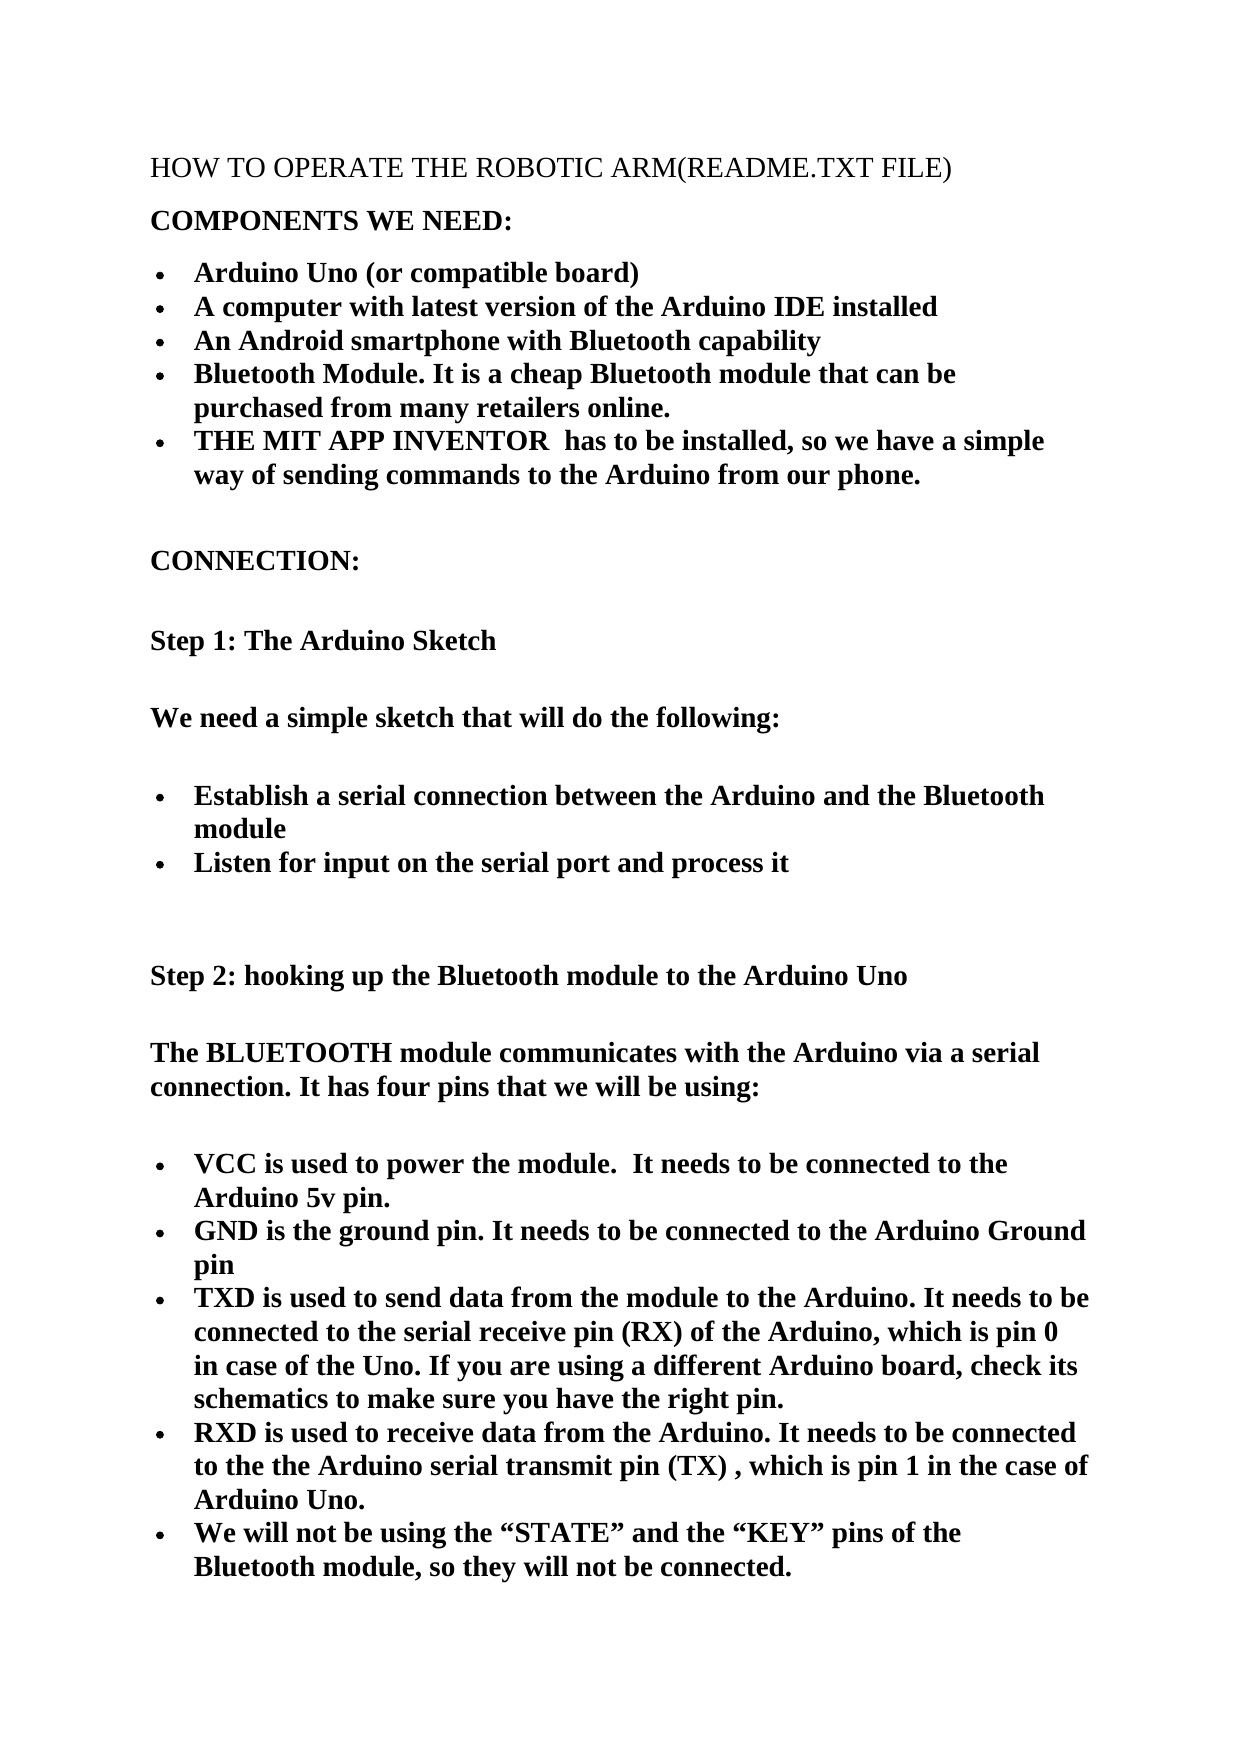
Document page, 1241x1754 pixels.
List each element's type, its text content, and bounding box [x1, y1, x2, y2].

list TXD is used to send data from the module to the Arduino. It needs to be connected to the serial receive pin (RX) of the Arduino, which is pin 0 in case of the Uno. If you are using a different Arduino board, check its schematics to make sure you have the right pin. [156, 1281, 1090, 1415]
list Bluetooth Module. It is a cheap Bluetooth module that can be purchased from many retailers online. [156, 356, 1090, 423]
text Step 1: The Arduino Sketch [150, 623, 1090, 657]
list GND is the ground pin. It needs to be connected to the Arduino Ground pin [156, 1213, 1090, 1281]
list Arduino Uno (or compatible board) [156, 256, 1090, 289]
list An Android smartphone with Bluetooth capability [156, 323, 1090, 356]
list THE MIT APP INVENTOR has to be installed, so we have a simple way of sending commands to the Arduino from our phone. [156, 423, 1090, 490]
list We will not be using the “STATE” and the “KEY” pins of the Bluetooth module, so they will not be connected. [156, 1515, 1090, 1582]
text HOW TO OPERATE THE ROBOTIC ARM(README.TXT FILE) [150, 150, 1090, 183]
list RXD is used to receive data from the Arduino. It needs to be connected to the the Arduino serial transmit pin (TX) , which is pin 1 in the case of Arduino Uno. [156, 1415, 1090, 1515]
list Listen for input on the serial port and process it [156, 845, 1090, 878]
text The BLUETOOTH module communicates with the Arduino via a serial connection. It has four pins that we will be using: [150, 1036, 1090, 1103]
list Establish a serial connection between the Arduino and the Bluetooth module [156, 778, 1090, 845]
text COMPONENTS WE NEED: [150, 203, 1090, 236]
text We need a simple sketch that will do the following: [150, 700, 1090, 734]
list A computer with latest version of the Arduino IDE installed [156, 289, 1090, 323]
text Step 2: hooking up the Bluetooth module to the Arduino Uno [150, 958, 1090, 992]
list VCC is used to power the module. It needs to be connected to the Arduino 5v pin. [156, 1146, 1090, 1213]
text CONNECTION: [150, 543, 1090, 577]
